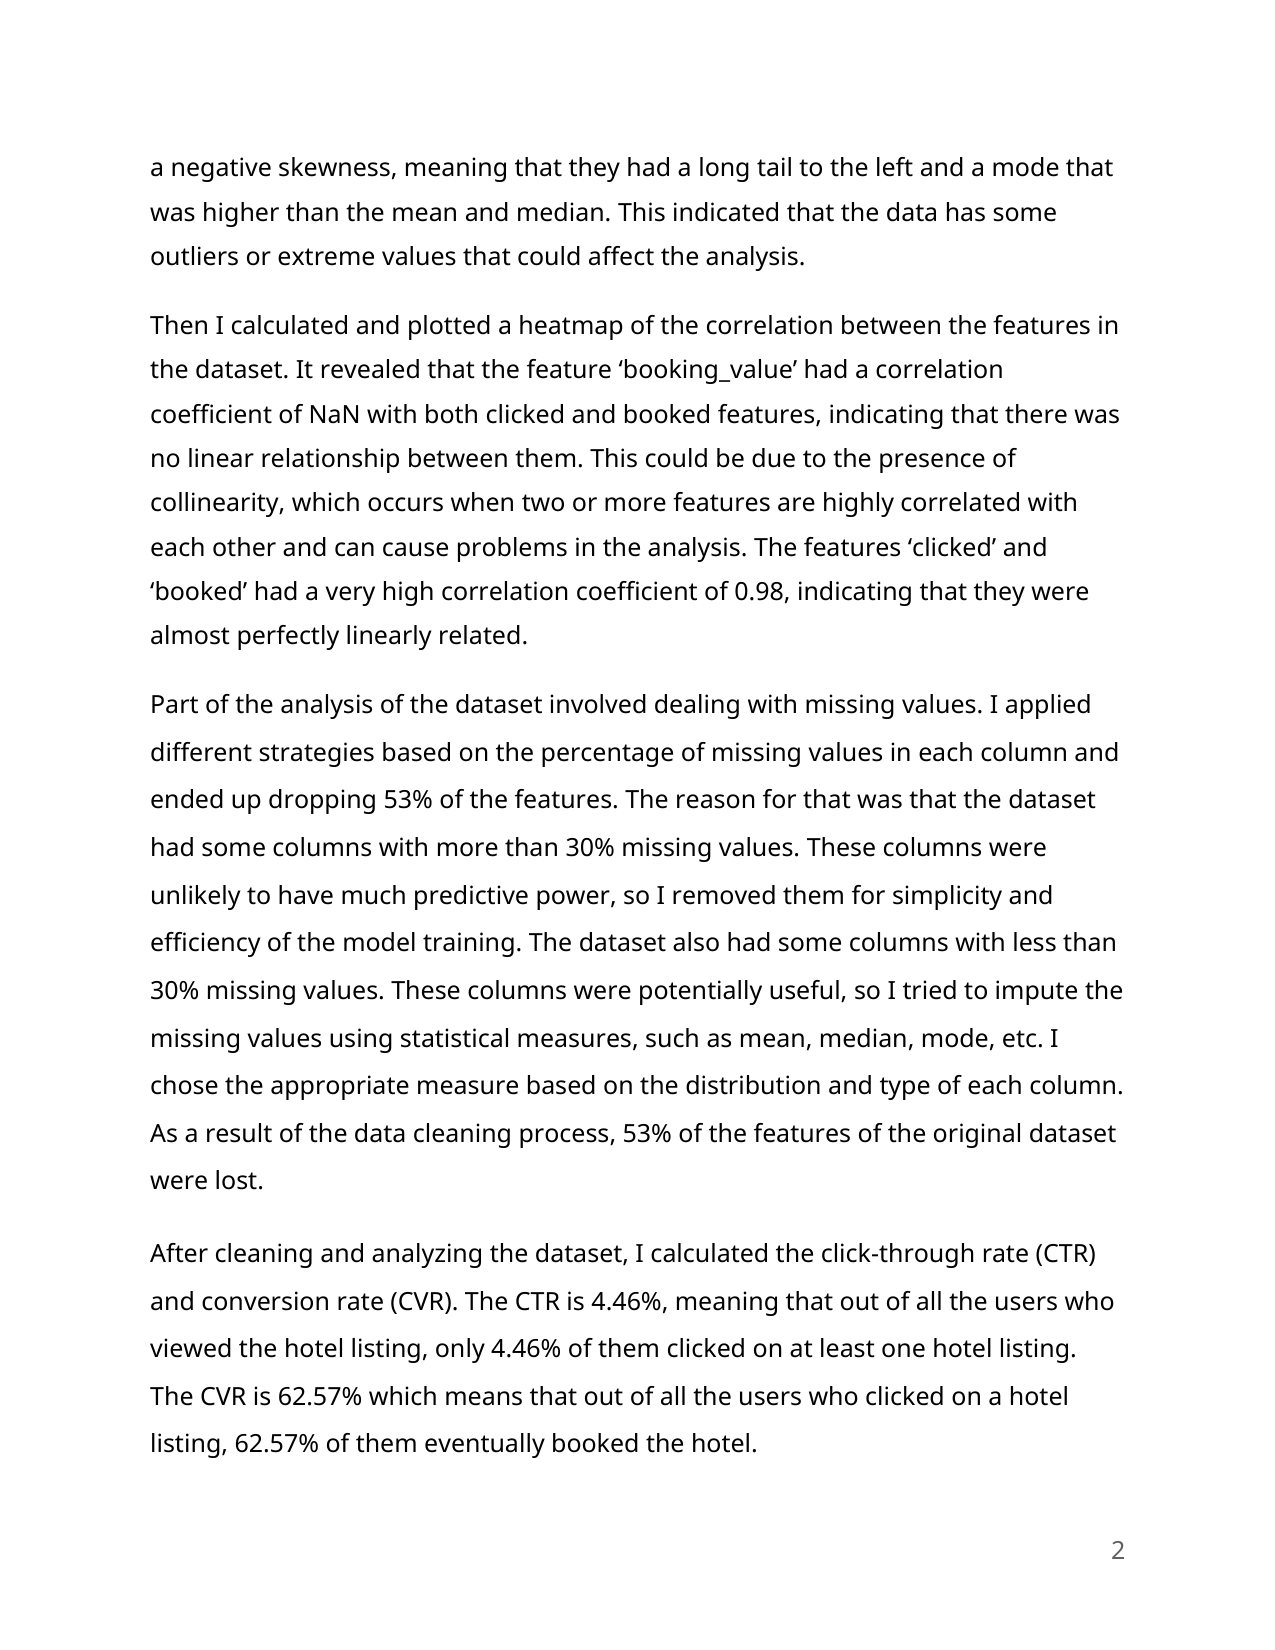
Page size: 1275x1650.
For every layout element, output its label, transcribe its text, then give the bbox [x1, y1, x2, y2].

text After cleaning and analyzing the dataset, I calculated the click-through rate (CTR) and conversion rate (CVR). The CTR is 4.46%, meaning that out of all the users who viewed the hotel listing, only 4.46% of them clicked on at least one hotel listing. The CVR is 62.57% which means that out of all the users who clicked on a hotel listing, 62.57% of them eventually booked the hotel. [150, 1236, 1125, 1460]
text Part of the analysis of the dataset involved dealing with missing values. I applied different strategies based on the percentage of missing values in each column and ended up dropping 53% of the features. The reason for that was that the dataset had some columns with more than 30% missing values. These columns were unlikely to have much predictive power, so I removed them for simplicity and efficiency of the model training. The dataset also had some columns with less than 30% missing values. These columns were potentially useful, so I tried to impute the missing values using statistical measures, such as mean, median, mode, etc. I chose the appropriate measure based on the distribution and type of each column. As a result of the data cleaning process, 53% of the features of the original dataset were lost. [150, 687, 1125, 1197]
text Then I calculated and plotted a heatmap of the correlation between the features in the dataset. It revealed that the feature ‘booking_value’ had a correlation coefficient of NaN with both clicked and booked features, indicating that there was no linear relationship between them. This could be due to the presence of collinearity, which occurs when two or more features are highly correlated with each other and can cause problems in the analysis. The features ‘clicked’ and ‘booked’ had a very high correlation coefficient of 0.98, indicating that they were almost perfectly linearly related. [150, 308, 1125, 652]
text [150, 150, 1125, 273]
